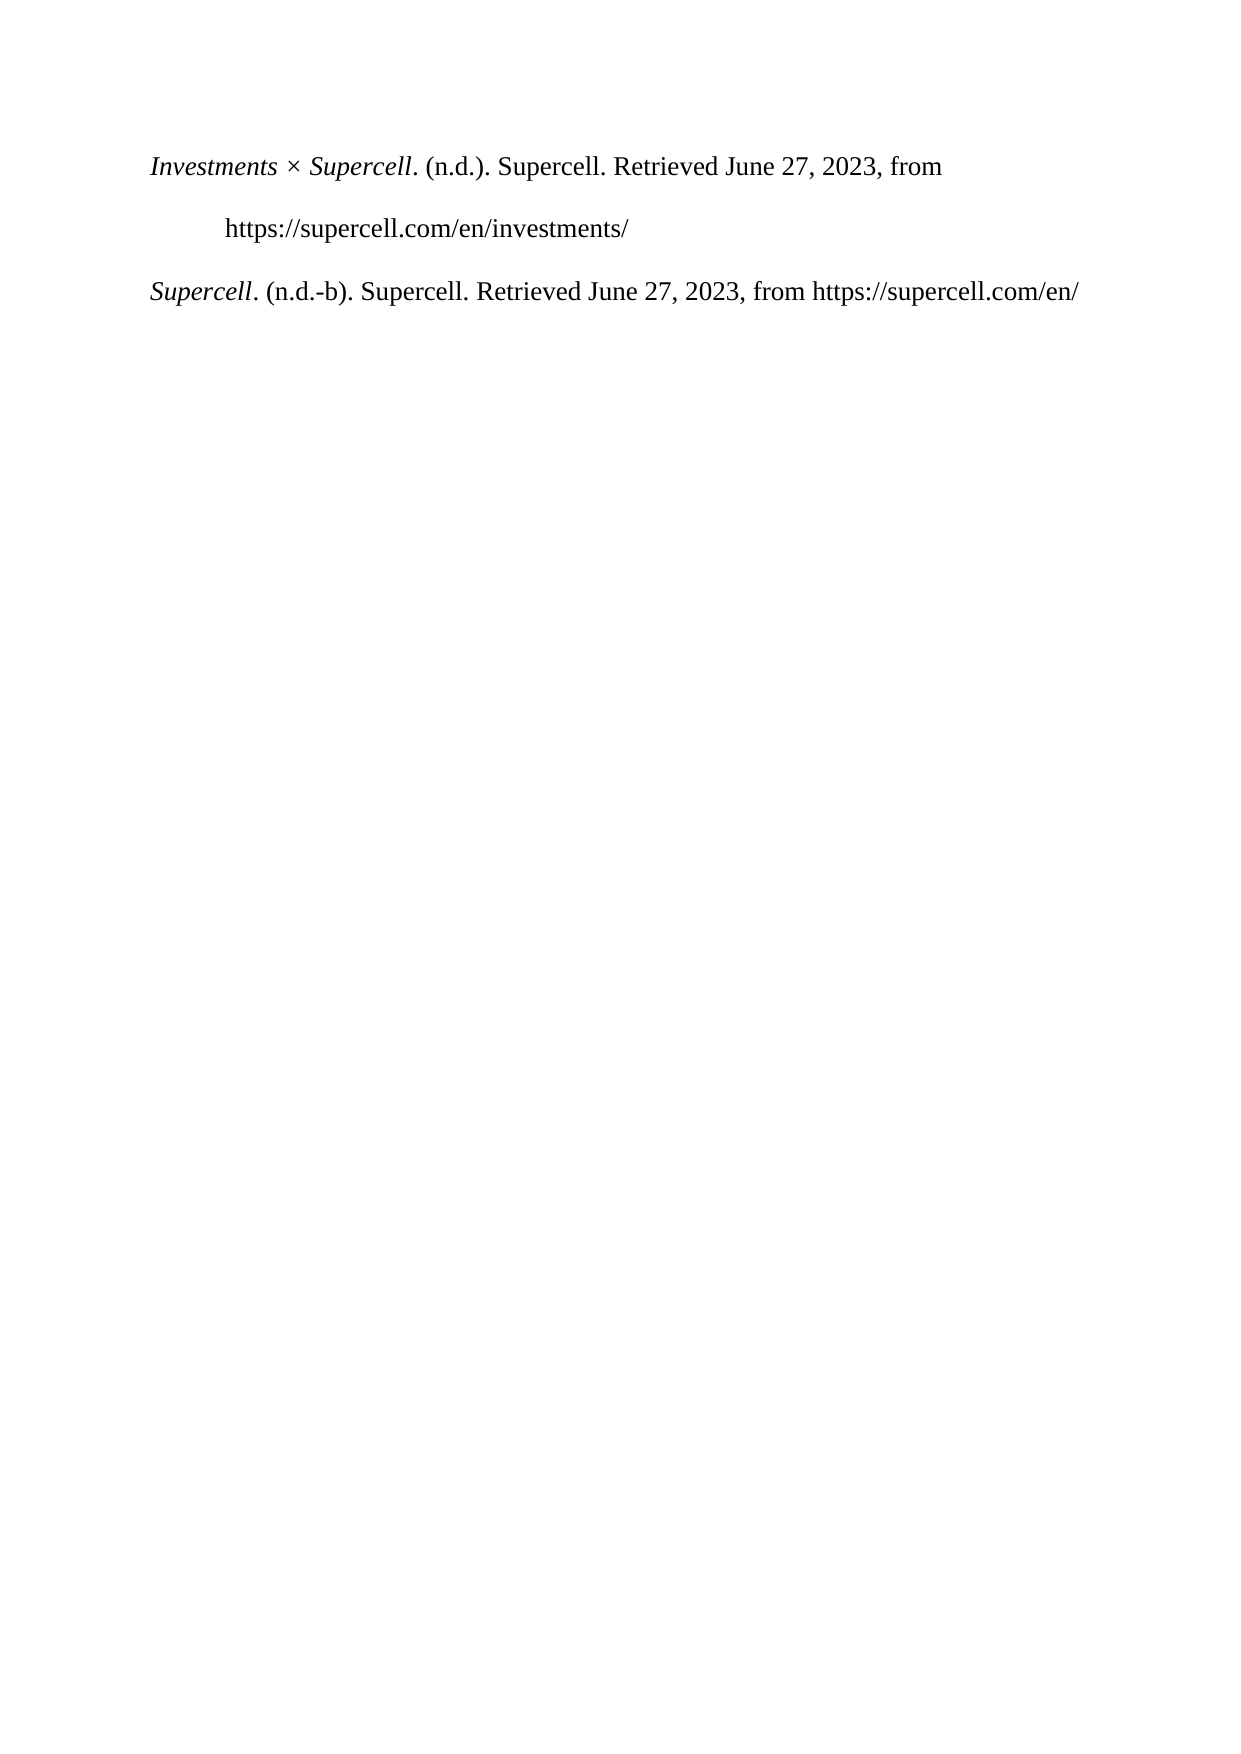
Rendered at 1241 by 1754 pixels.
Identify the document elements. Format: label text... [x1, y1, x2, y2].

text Investments × Supercell. (n.d.). Supercell. Retrieved June 27, 2023, from https://supercell.com/en/investments/ [150, 150, 1090, 243]
text Supercell. (n.d.-b). Supercell. Retrieved June 27, 2023, from https://supercell.com/en/ [150, 274, 1090, 306]
